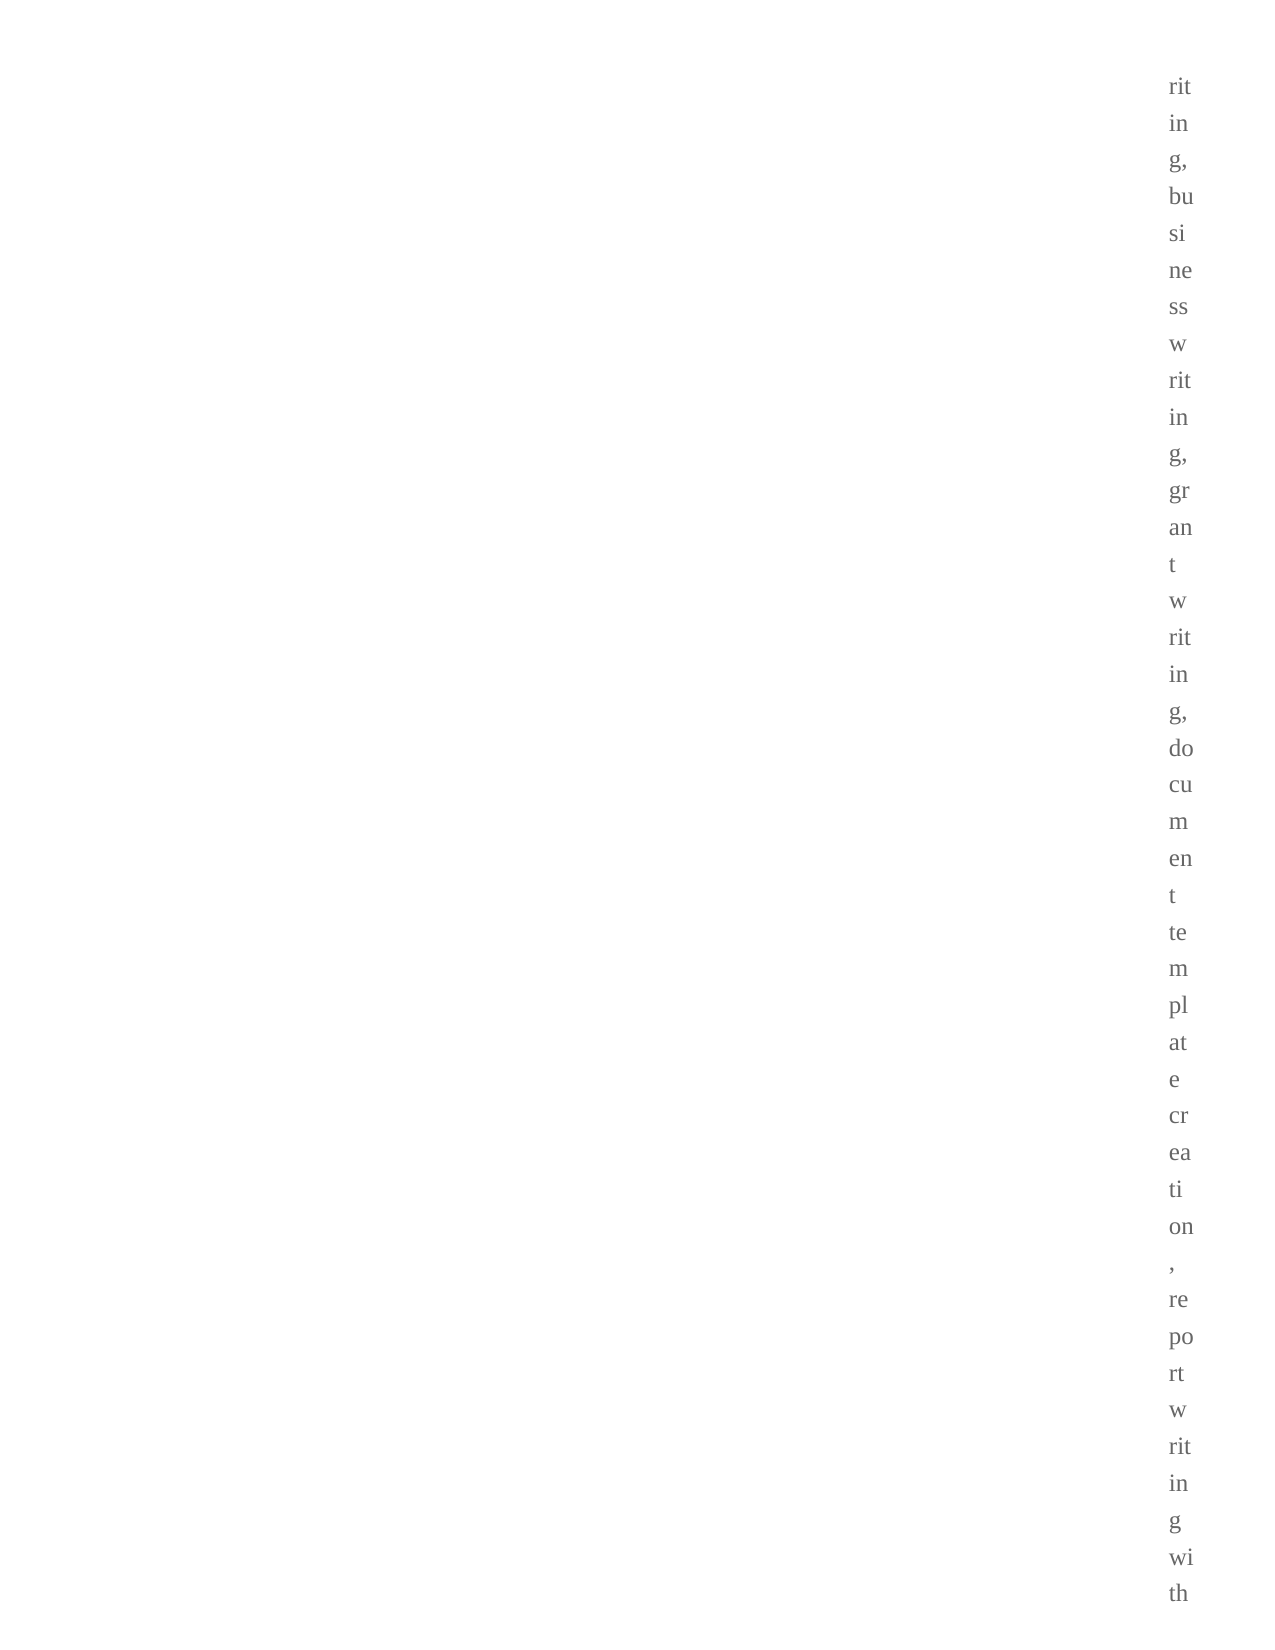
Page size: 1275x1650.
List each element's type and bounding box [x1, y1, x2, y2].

text [1163, 71, 1194, 1607]
